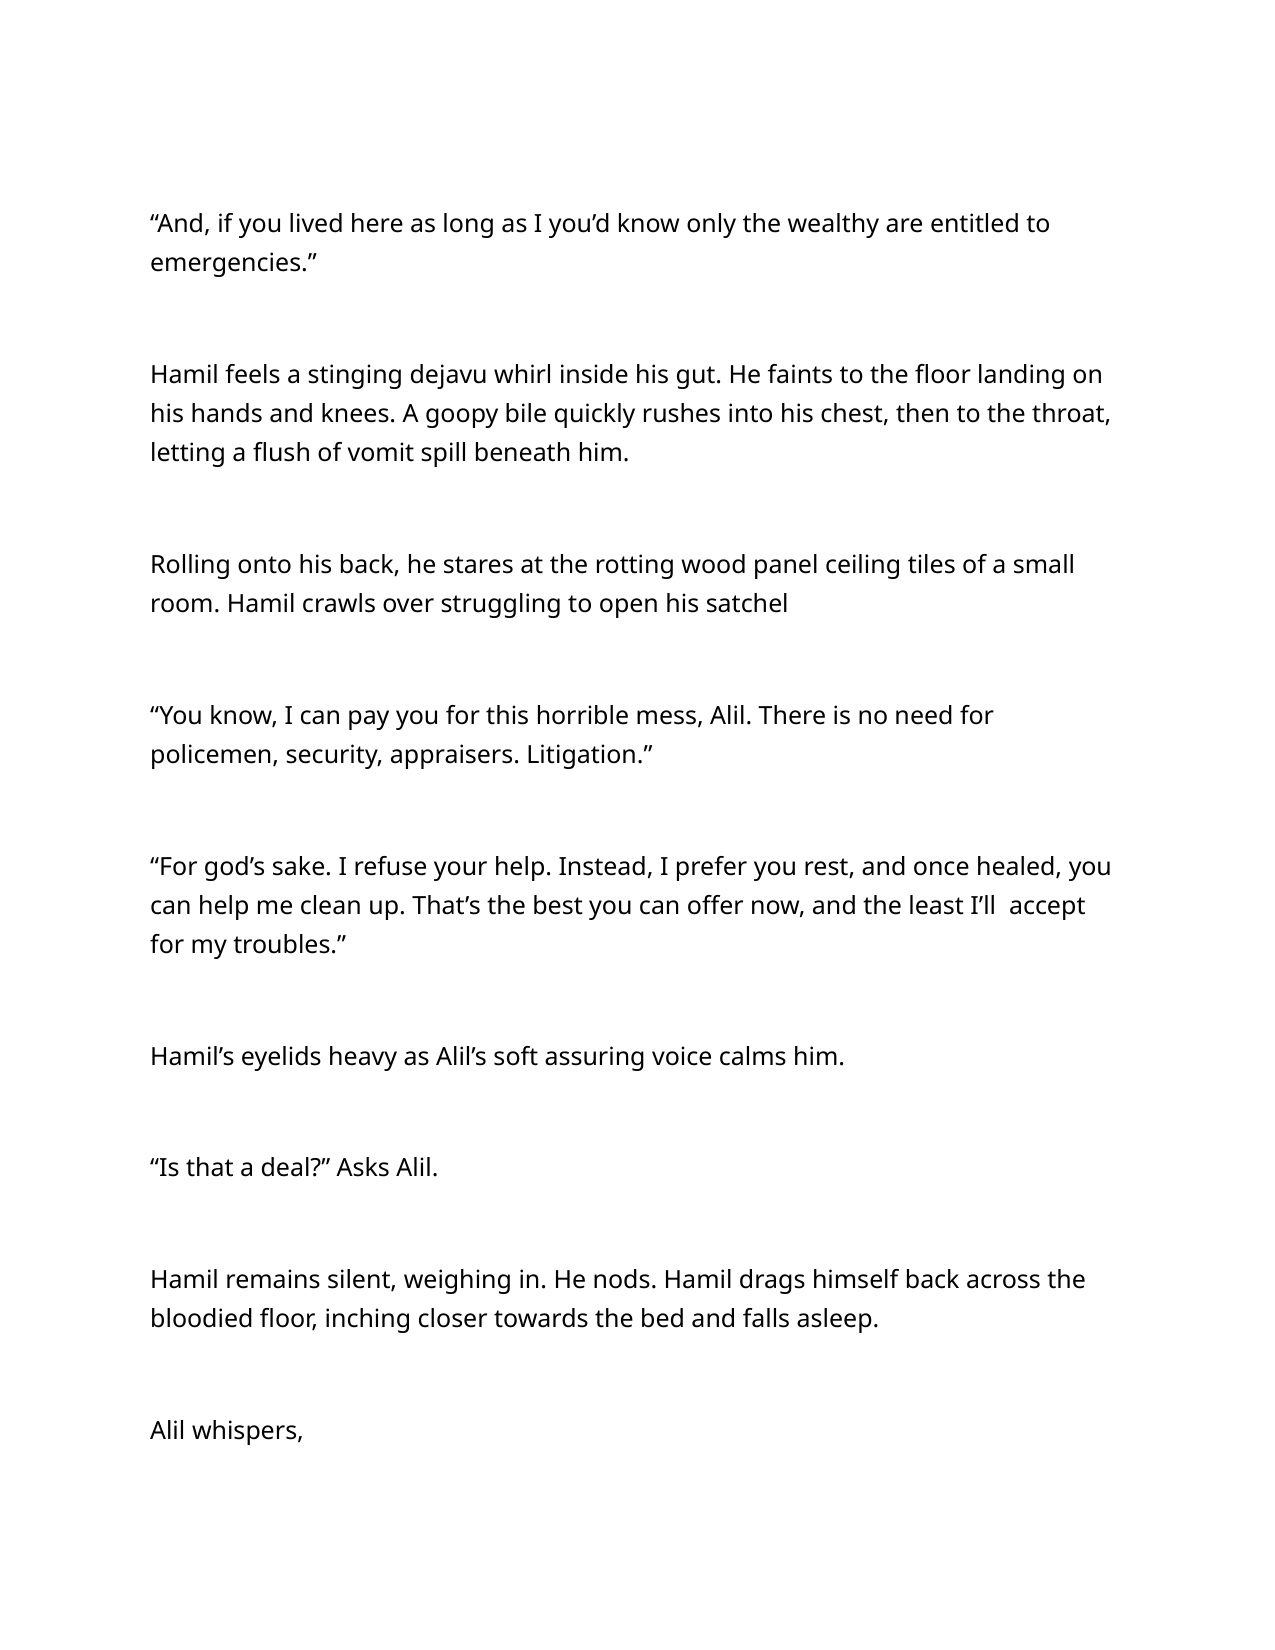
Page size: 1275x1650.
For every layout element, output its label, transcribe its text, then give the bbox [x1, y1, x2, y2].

text Rolling onto his back, he stares at the rotting wood panel ceiling tiles of a small room. Hamil crawls over struggling to open his satchel [150, 547, 1125, 620]
text “And, if you lived here as long as I you’d know only the wealthy are entitled to emergencies.” [150, 206, 1125, 279]
text “Is that a deal?” Asks Alil. [150, 1150, 1125, 1184]
text Hamil feels a stinging dejavu whirl inside his gut. He faints to the floor landing on his hands and knees. A goopy bile quickly rushes into his chest, then to the throat, letting a flush of vomit spill beneath him. [150, 357, 1125, 469]
text Alil whispers, [150, 1412, 1125, 1447]
text Hamil remains silent, weighing in. He nods. Hamil drags himself back across the bloodied floor, inching closer towards the bed and falls asleep. [150, 1262, 1125, 1335]
text Hamil’s eyelids heavy as Alil’s soft assuring voice calms him. [150, 1038, 1125, 1072]
text “For god’s sake. I refuse your help. Instead, I prefer you rest, and once healed, you can help me clean up. That’s the best you can offer now, and the least I’ll accept for my troubles.” [150, 848, 1125, 961]
text “You know, I can pay you for this horrible mess, Alil. There is no need for policemen, security, appraisers. Litigation.” [150, 697, 1125, 771]
